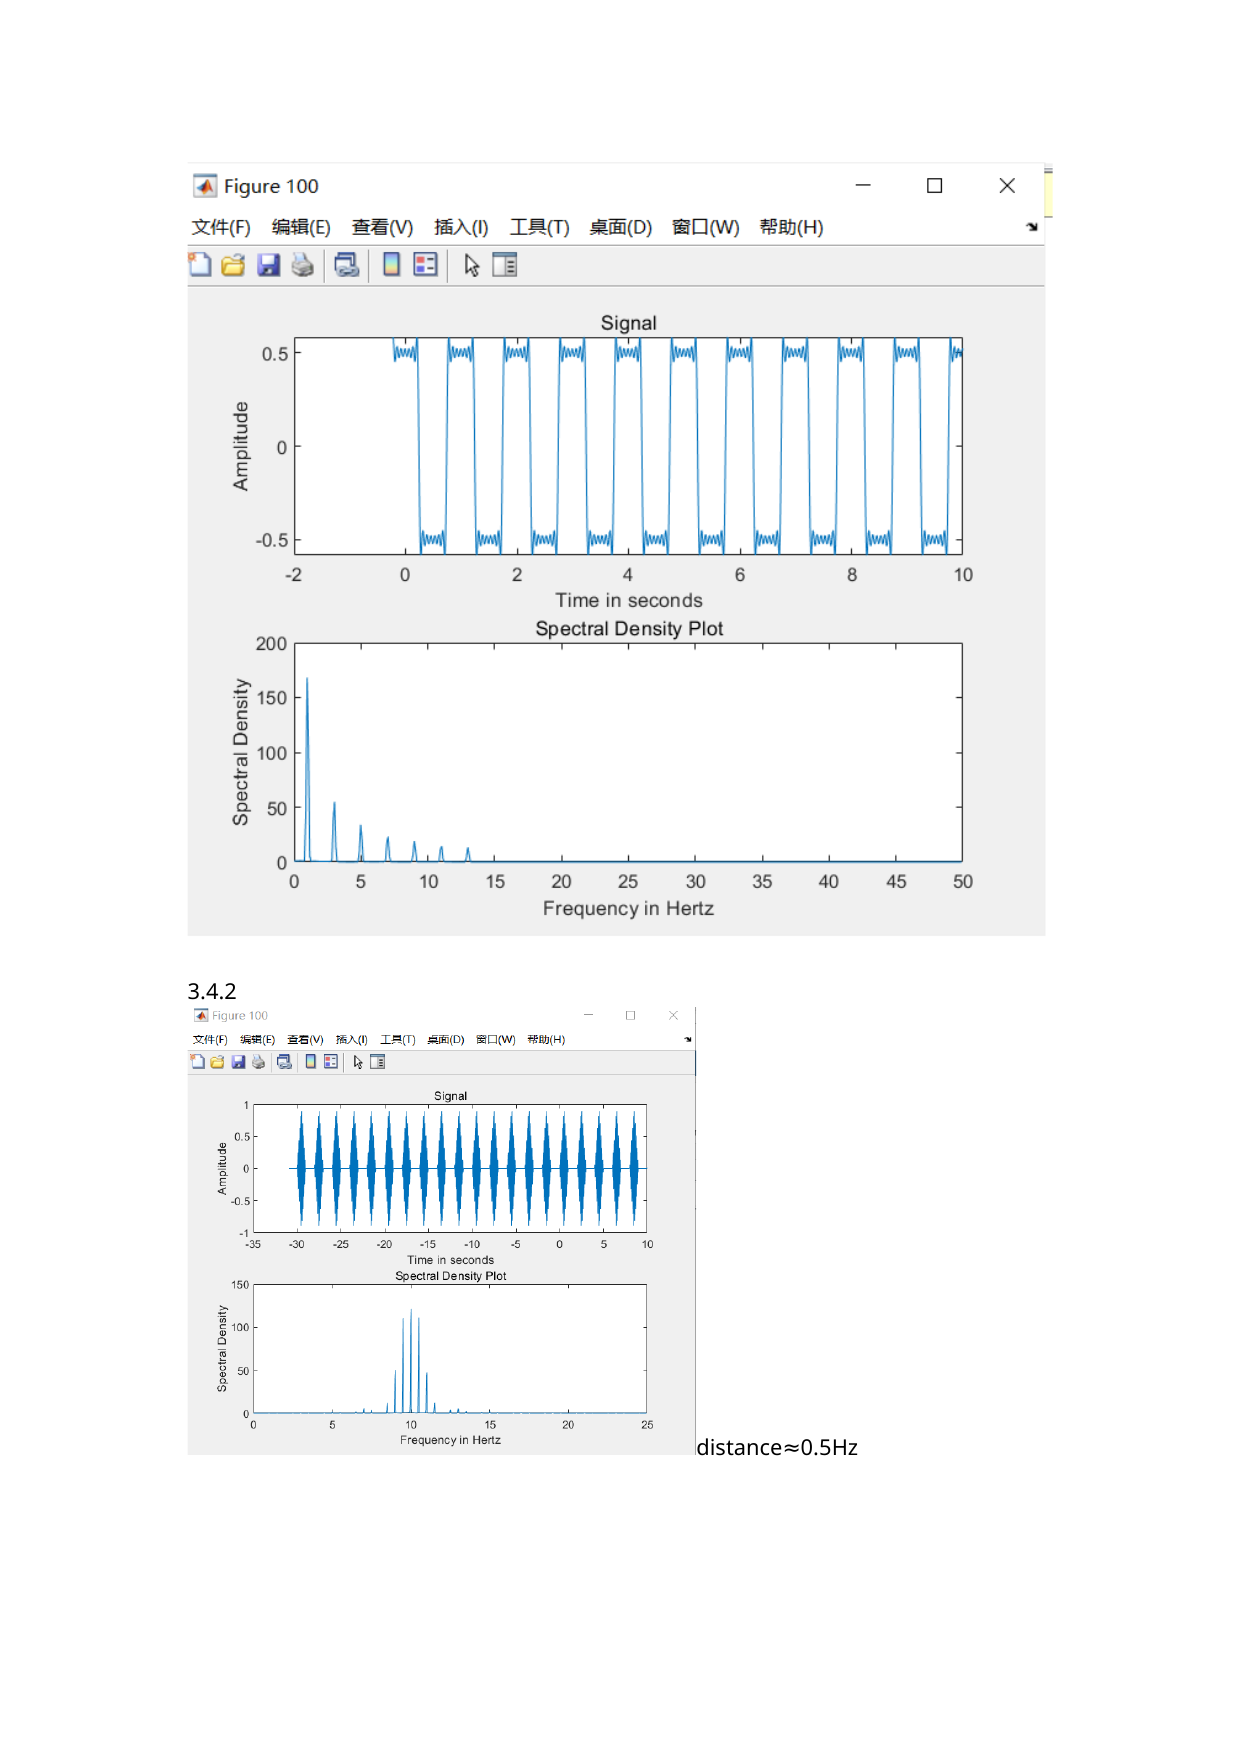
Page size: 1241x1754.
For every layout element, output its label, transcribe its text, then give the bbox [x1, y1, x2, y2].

picture [187, 162, 1053, 941]
picture [187, 1007, 697, 1455]
text 3.4.2 [187, 974, 1053, 1007]
